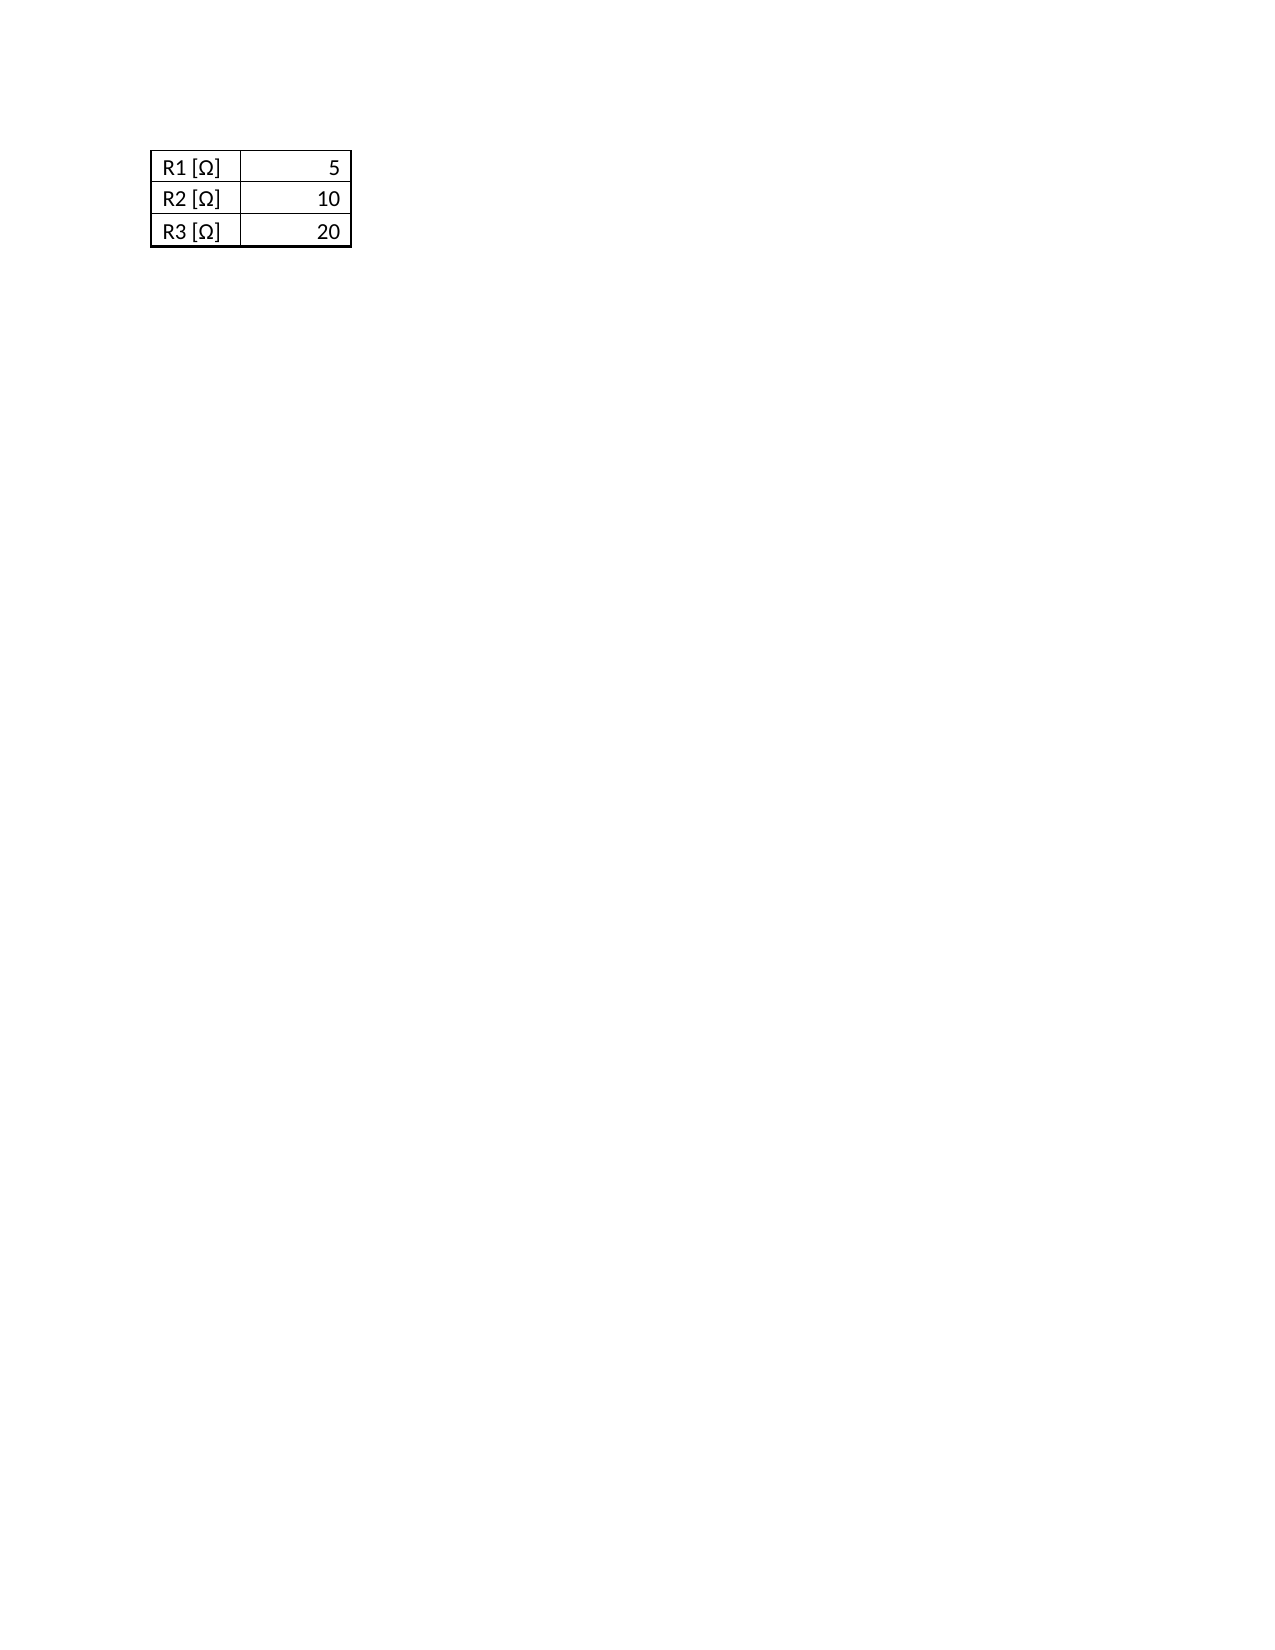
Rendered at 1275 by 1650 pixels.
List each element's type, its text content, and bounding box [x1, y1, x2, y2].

table_cell 20 [241, 214, 350, 245]
table_cell R2 [Ω] [152, 182, 240, 212]
table_cell 5 [241, 151, 350, 181]
table_cell R1 [Ω] [152, 151, 240, 181]
table_cell 10 [241, 182, 350, 212]
table_cell R3 [Ω] [152, 214, 240, 245]
